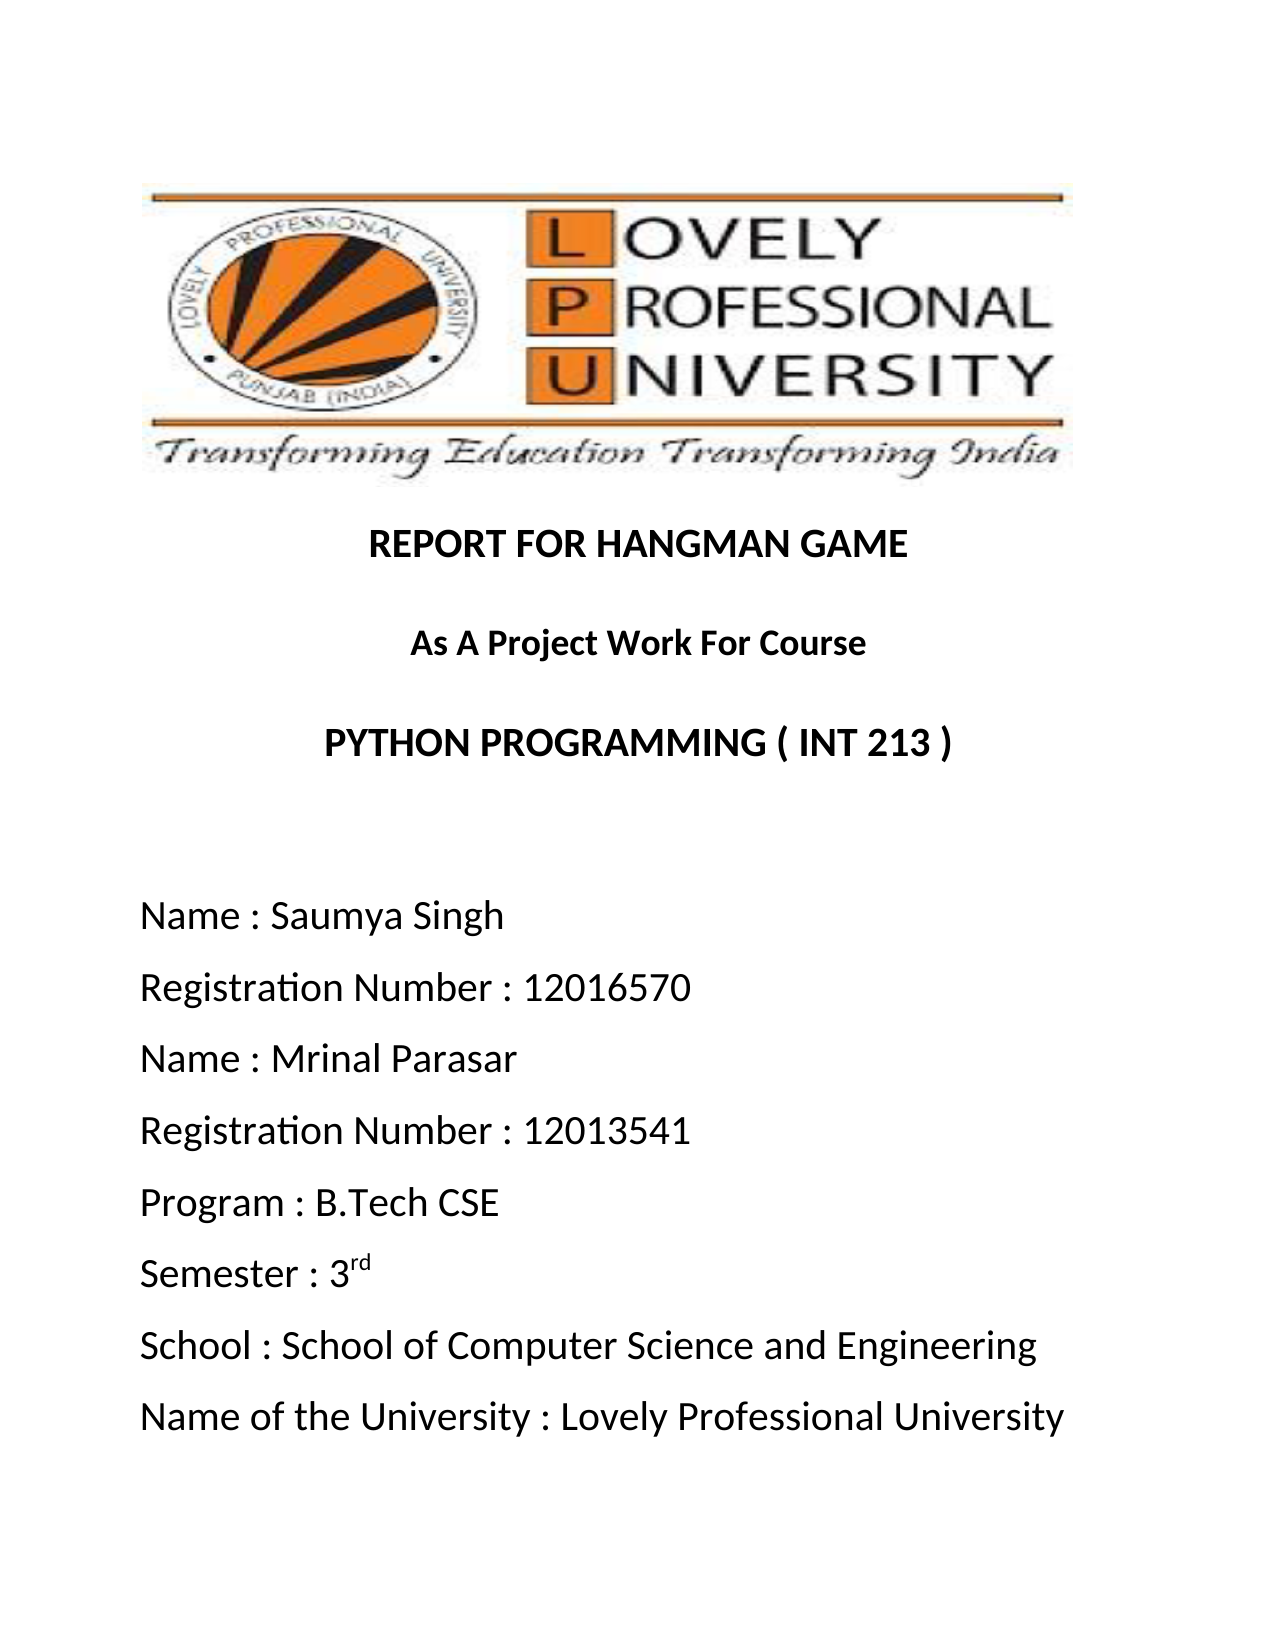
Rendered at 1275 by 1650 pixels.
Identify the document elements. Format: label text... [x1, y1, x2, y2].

text Semester : 3rd [139, 1247, 1137, 1298]
picture [139, 183, 1080, 487]
text Name : Saumya Singh [139, 889, 1137, 940]
text Name : Mrinal Parasar [139, 1032, 1137, 1083]
text REPORT FOR HANGMAN GAME [139, 517, 1137, 568]
text Name of the University : Lovely Professional University [139, 1390, 1137, 1441]
text PYTHON PROGRAMMING ( INT 213 ) [139, 716, 1137, 766]
text As A Project Work For Course [139, 619, 1137, 665]
text Registration Number : 12013541 [139, 1104, 1137, 1155]
text Program : B.Tech CSE [139, 1176, 1137, 1226]
text Registration Number : 12016570 [139, 961, 1137, 1012]
text School : School of Computer Science and Engineering [139, 1319, 1137, 1369]
